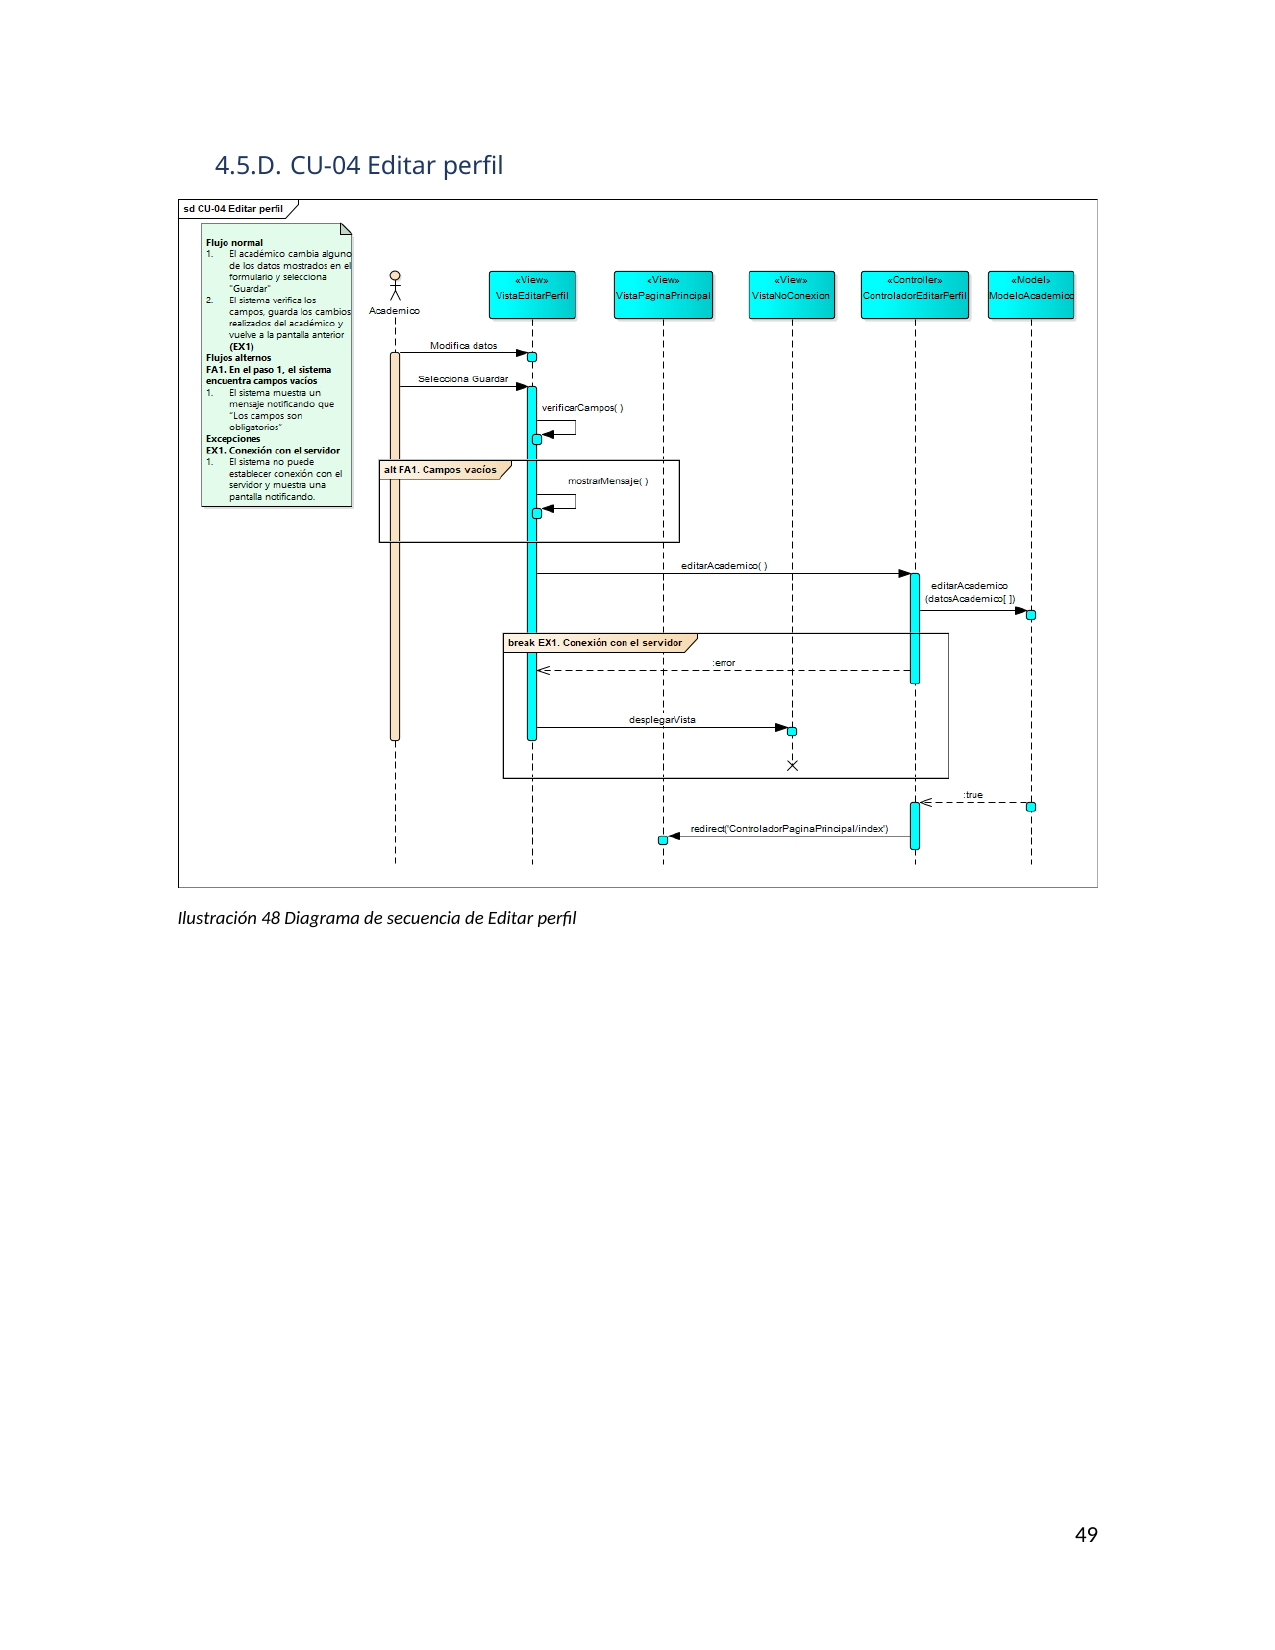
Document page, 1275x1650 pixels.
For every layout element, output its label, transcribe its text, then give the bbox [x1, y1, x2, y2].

text Ilustración 48 Diagrama de secuencia de Editar perfil [177, 907, 1098, 929]
subtitle CU-04 Editar perfil [215, 148, 1098, 182]
picture [177, 198, 1098, 888]
